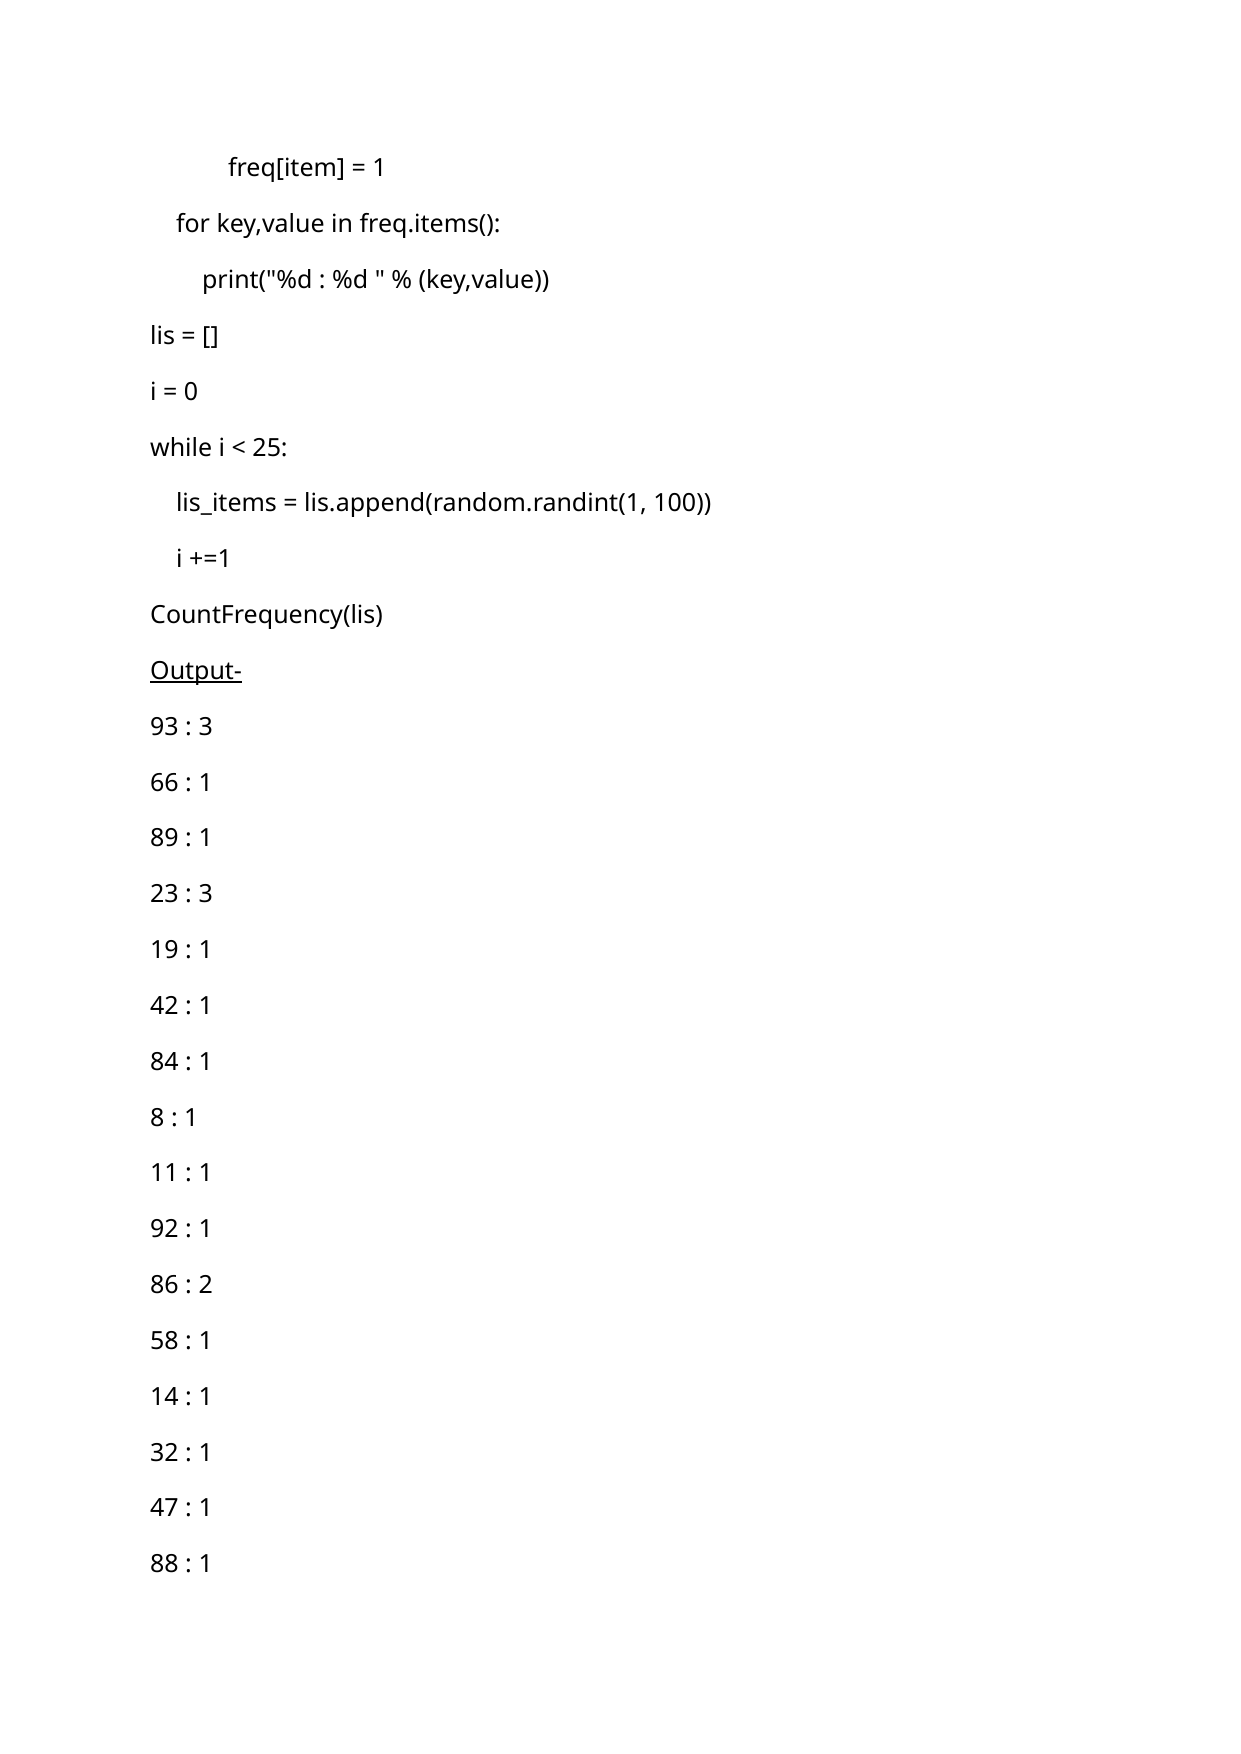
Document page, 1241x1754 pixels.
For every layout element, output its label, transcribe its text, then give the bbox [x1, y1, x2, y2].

text 11 : 1 [150, 1155, 1090, 1189]
text CountFrequency(lis) [150, 597, 1090, 631]
text 84 : 1 [150, 1043, 1090, 1077]
text print("%d : %d " % (key,value)) [150, 262, 1090, 296]
text while i < 25: [150, 429, 1090, 463]
text 32 : 1 [150, 1434, 1090, 1468]
text i = 0 [150, 373, 1090, 407]
text for key,value in freq.items(): [150, 206, 1090, 240]
text Output- [150, 652, 1090, 687]
text 42 : 1 [150, 987, 1090, 1022]
text 58 : 1 [150, 1322, 1090, 1357]
text 14 : 1 [150, 1378, 1090, 1412]
text lis_items = lis.append(random.randint(1, 100)) [150, 485, 1090, 519]
text i +=1 [150, 541, 1090, 575]
text 8 : 1 [150, 1099, 1090, 1133]
text lis = [] [150, 317, 1090, 352]
text 89 : 1 [150, 820, 1090, 854]
text 19 : 1 [150, 932, 1090, 966]
text 86 : 2 [150, 1267, 1090, 1301]
text 88 : 1 [150, 1546, 1090, 1580]
text 92 : 1 [150, 1211, 1090, 1245]
text 66 : 1 [150, 764, 1090, 798]
text 23 : 3 [150, 876, 1090, 910]
text freq[item] = 1 [150, 150, 1090, 184]
text 93 : 3 [150, 708, 1090, 742]
text 47 : 1 [150, 1490, 1090, 1524]
